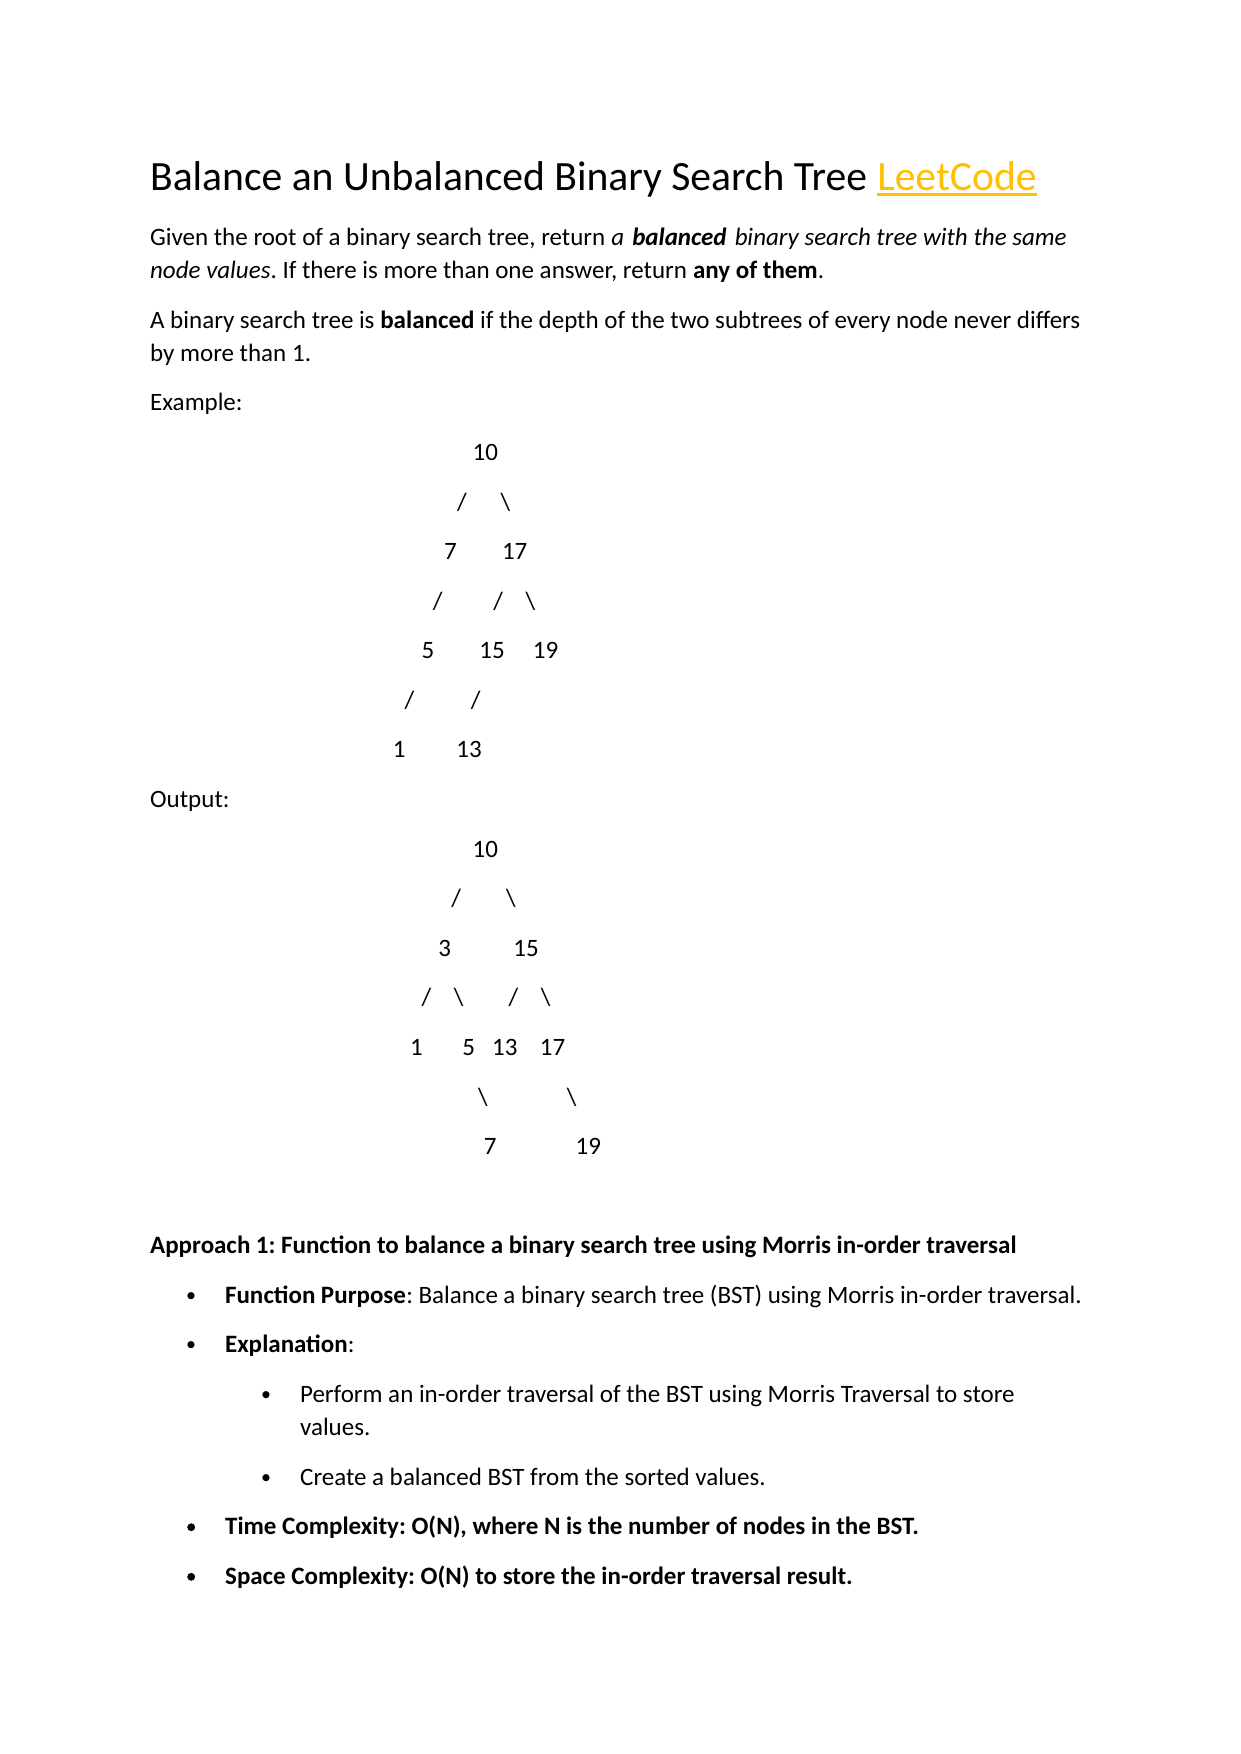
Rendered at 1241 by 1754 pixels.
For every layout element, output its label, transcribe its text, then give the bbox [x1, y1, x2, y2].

list Time Complexity: O(N), where N is the number of nodes in the BST. [187, 1510, 1090, 1541]
text 1 5 13 17 [150, 1031, 1090, 1062]
text / \ / \ [150, 982, 1090, 1012]
list Create a balanced BST from the sorted values. [262, 1461, 1090, 1491]
text Example: [150, 387, 1090, 417]
text 3 15 [150, 932, 1090, 962]
text Balance an Unbalanced Binary Search Tree LeetCode [150, 150, 1090, 201]
text 10 [150, 436, 1090, 467]
text 10 [150, 833, 1090, 863]
text / \ [150, 882, 1090, 913]
text 7 19 [150, 1130, 1090, 1161]
text / / \ [150, 585, 1090, 615]
text 7 17 [150, 535, 1090, 566]
list Explanation: [187, 1329, 1090, 1359]
list Space Complexity: O(N) to store the in-order traversal result. [187, 1560, 1090, 1590]
list 13 [393, 734, 1090, 764]
list Function Purpose: Balance a binary search tree (BST) using Morris in-order traversal. [187, 1279, 1090, 1309]
text / / [150, 684, 1090, 714]
text \ \ [150, 1081, 1090, 1111]
text 5 15 19 [150, 634, 1090, 665]
text A binary search tree is balanced if the depth of the two subtrees of every node never differs by more than 1. [150, 304, 1090, 367]
text / \ [150, 486, 1090, 516]
text Approach 1: Function to balance a binary search tree using Morris in-order traversal [150, 1229, 1090, 1260]
text Output: [150, 783, 1090, 814]
text Given the root of a binary search tree, return a balanced binary search tree with the same node values. If there is more than one answer, return any of them. [150, 222, 1090, 285]
list Perform an in-order traversal of the BST using Morris Traversal to store values. [262, 1378, 1090, 1442]
